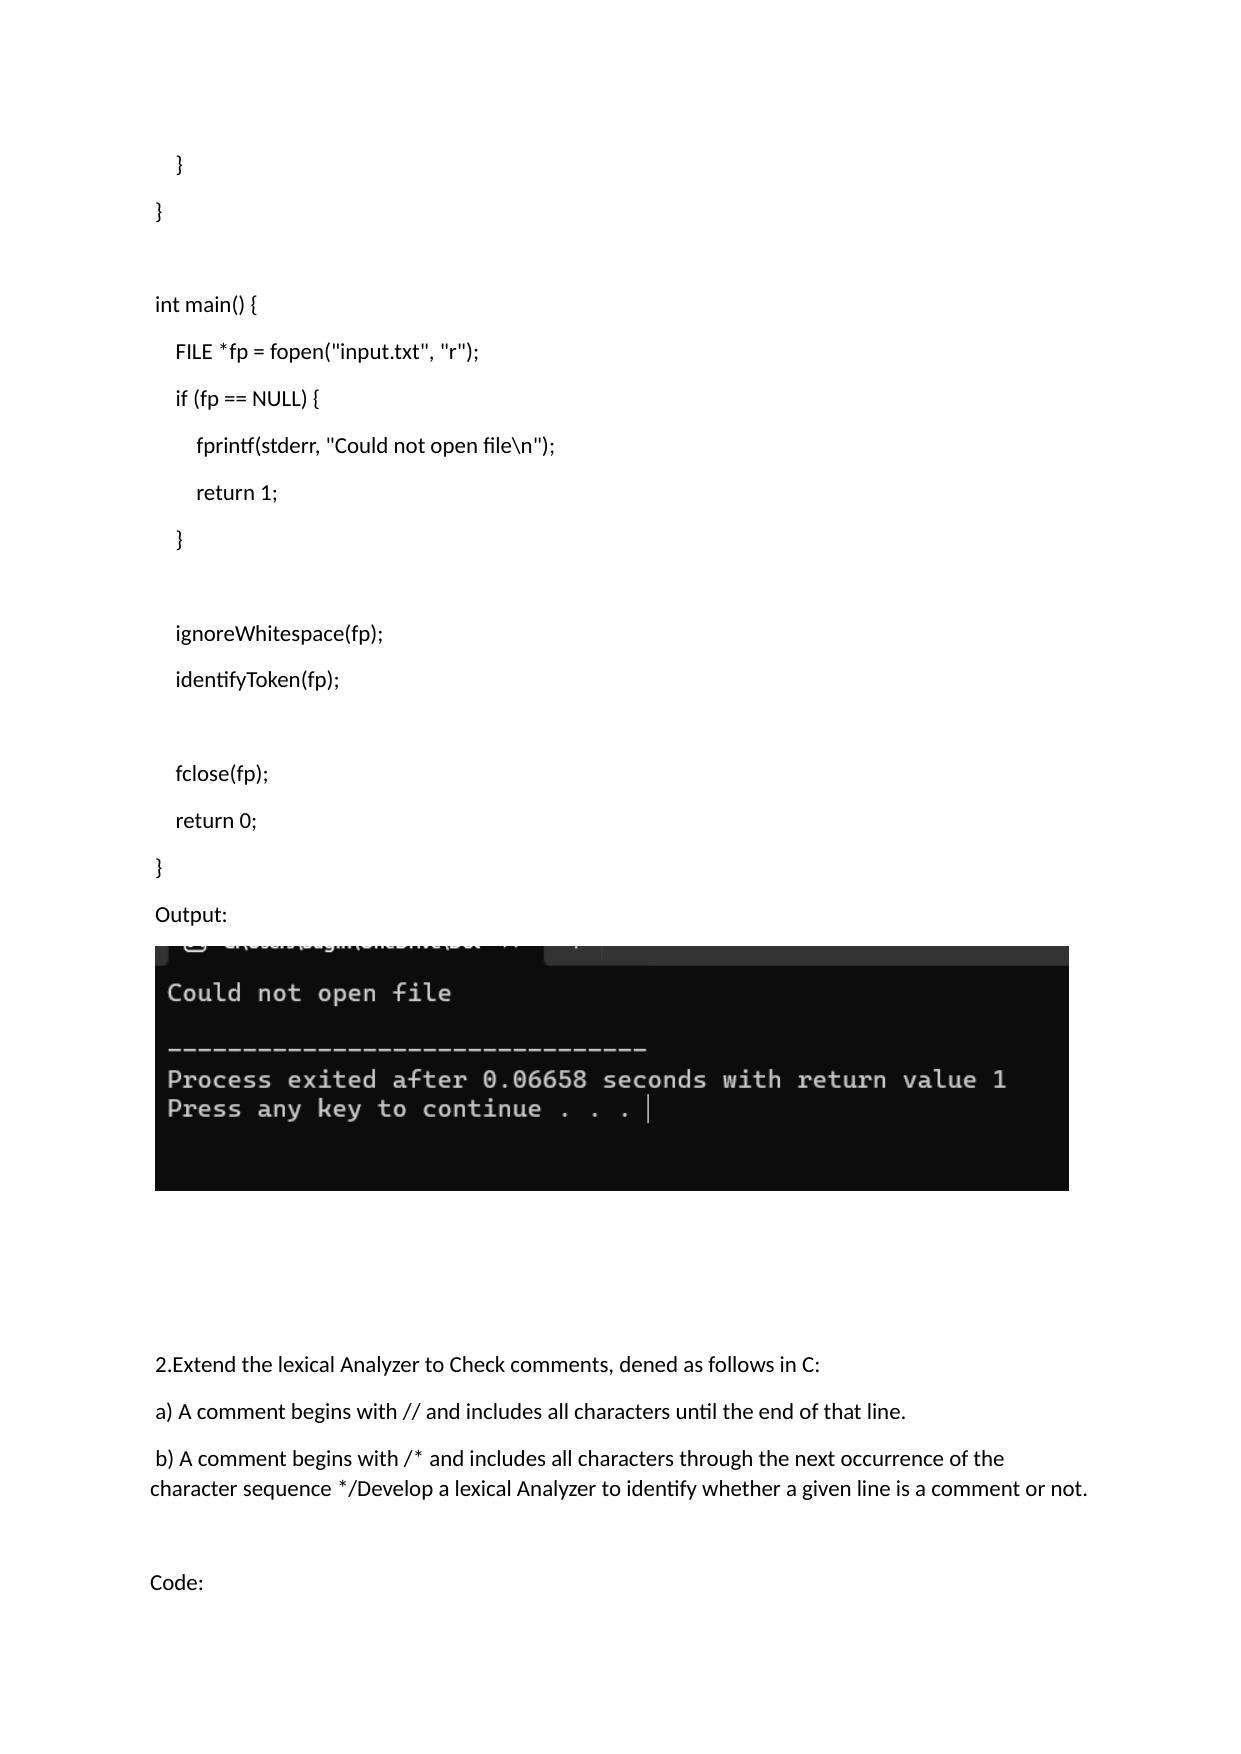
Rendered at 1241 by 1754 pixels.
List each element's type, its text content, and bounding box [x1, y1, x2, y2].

text fprintf(stderr, "Could not open file\n"); [155, 431, 1090, 459]
text b) A comment begins with /* and includes all characters through the next occurrence of the character sequence */Develop a lexical Analyzer to identify whether a given line is a comment or not. [150, 1444, 1090, 1502]
text ignoreWhitespace(fp); [155, 619, 1090, 647]
text 2.Extend the lexical Analyzer to Check comments, dened as follows in C: [155, 1350, 1090, 1378]
text } [155, 197, 1090, 225]
text FILE *fp = fopen("input.txt", "r"); [155, 337, 1090, 366]
picture [155, 946, 1069, 1191]
text a) A comment begins with // and includes all characters until the end of that line. [150, 1397, 1090, 1425]
text } [155, 525, 1090, 553]
text fclose(fp); [155, 759, 1090, 787]
text int main() { [155, 291, 1090, 319]
text Output: [155, 900, 1090, 928]
text Code: [150, 1568, 1090, 1596]
text identifyToken(fp); [155, 666, 1090, 694]
text return 0; [155, 806, 1090, 834]
text if (fp == NULL) { [155, 384, 1090, 412]
text } [155, 150, 1090, 178]
text return 1; [155, 478, 1090, 506]
text } [155, 853, 1090, 881]
